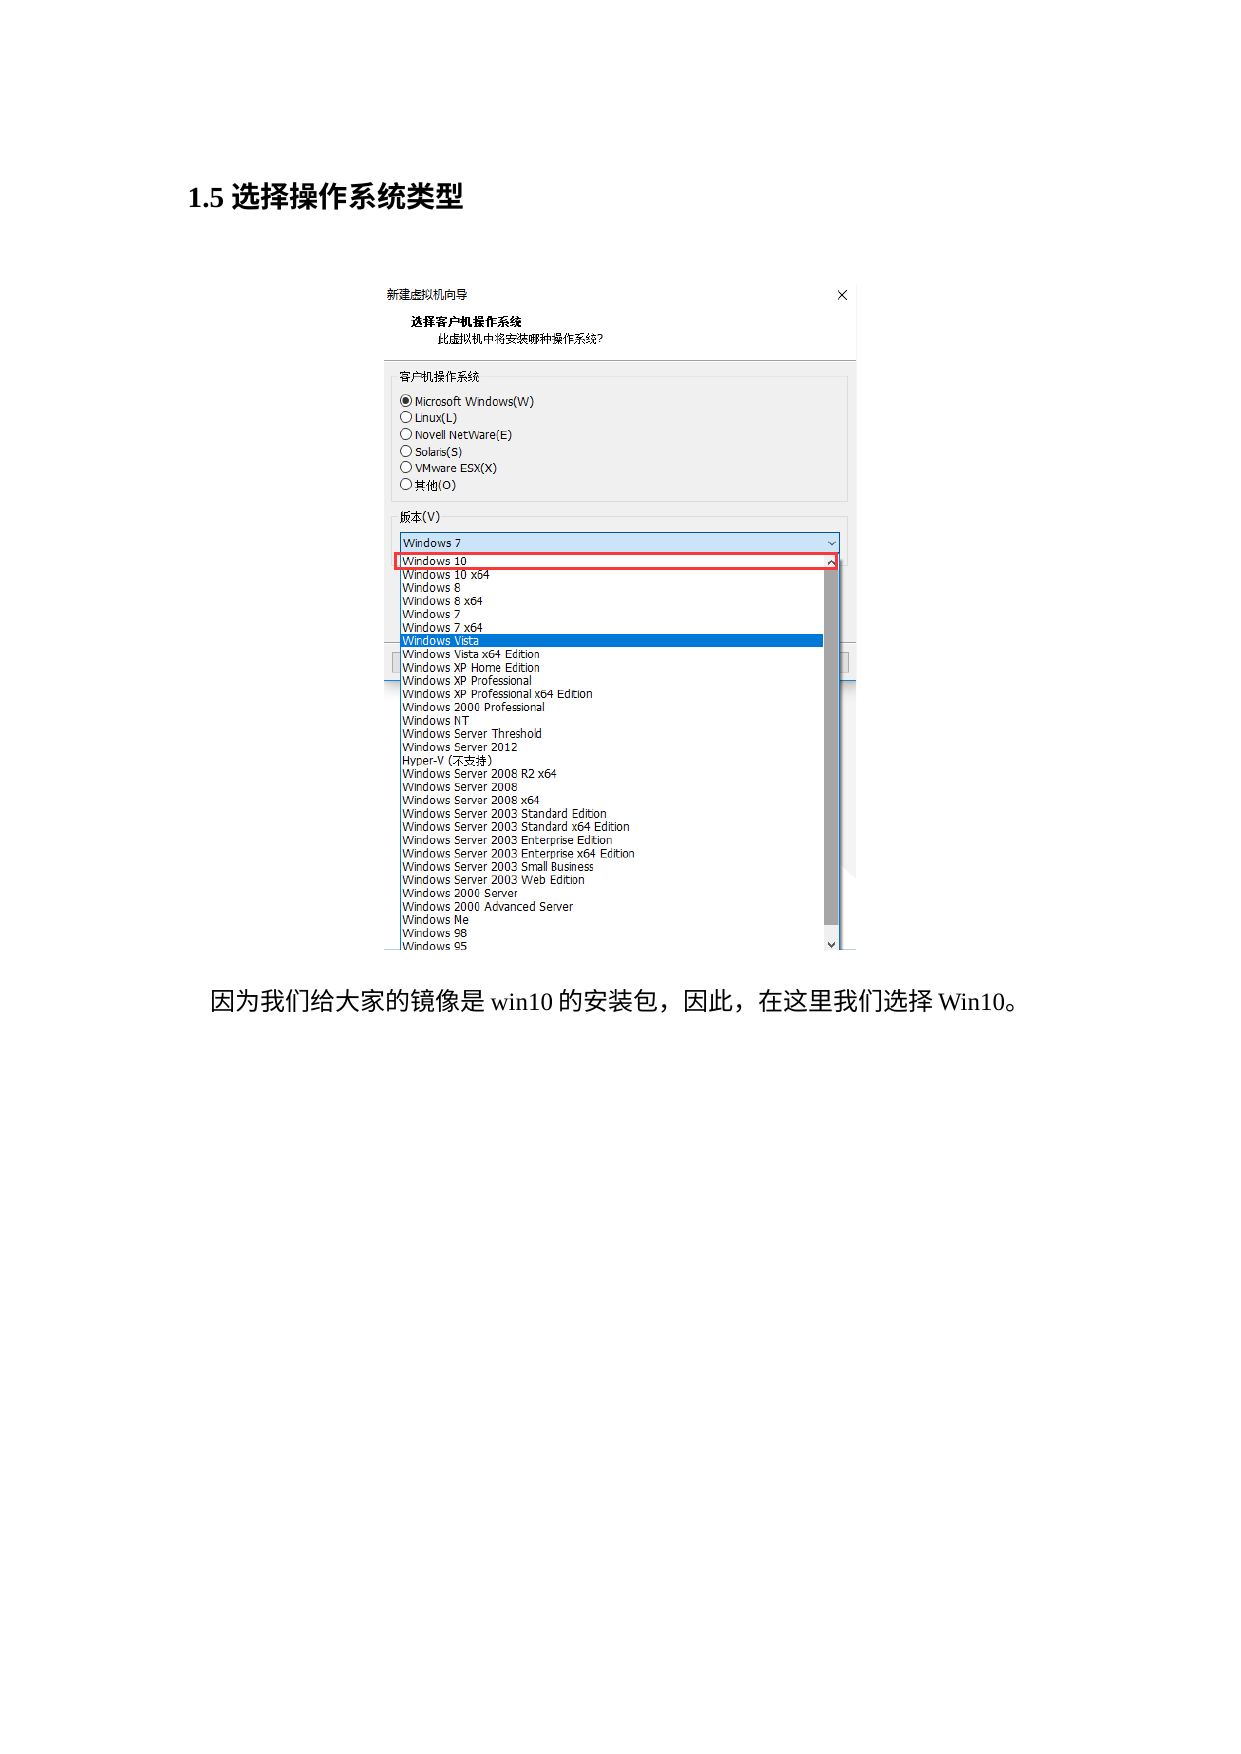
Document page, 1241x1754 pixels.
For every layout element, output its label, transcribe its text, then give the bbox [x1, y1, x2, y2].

picture [384, 285, 857, 950]
text 因为我们给大家的镜像是win10的安装包，因此，在这里我们选择Win10。 [187, 967, 1053, 1032]
subtitle 1.5 选择操作系统类型 [187, 162, 1053, 227]
